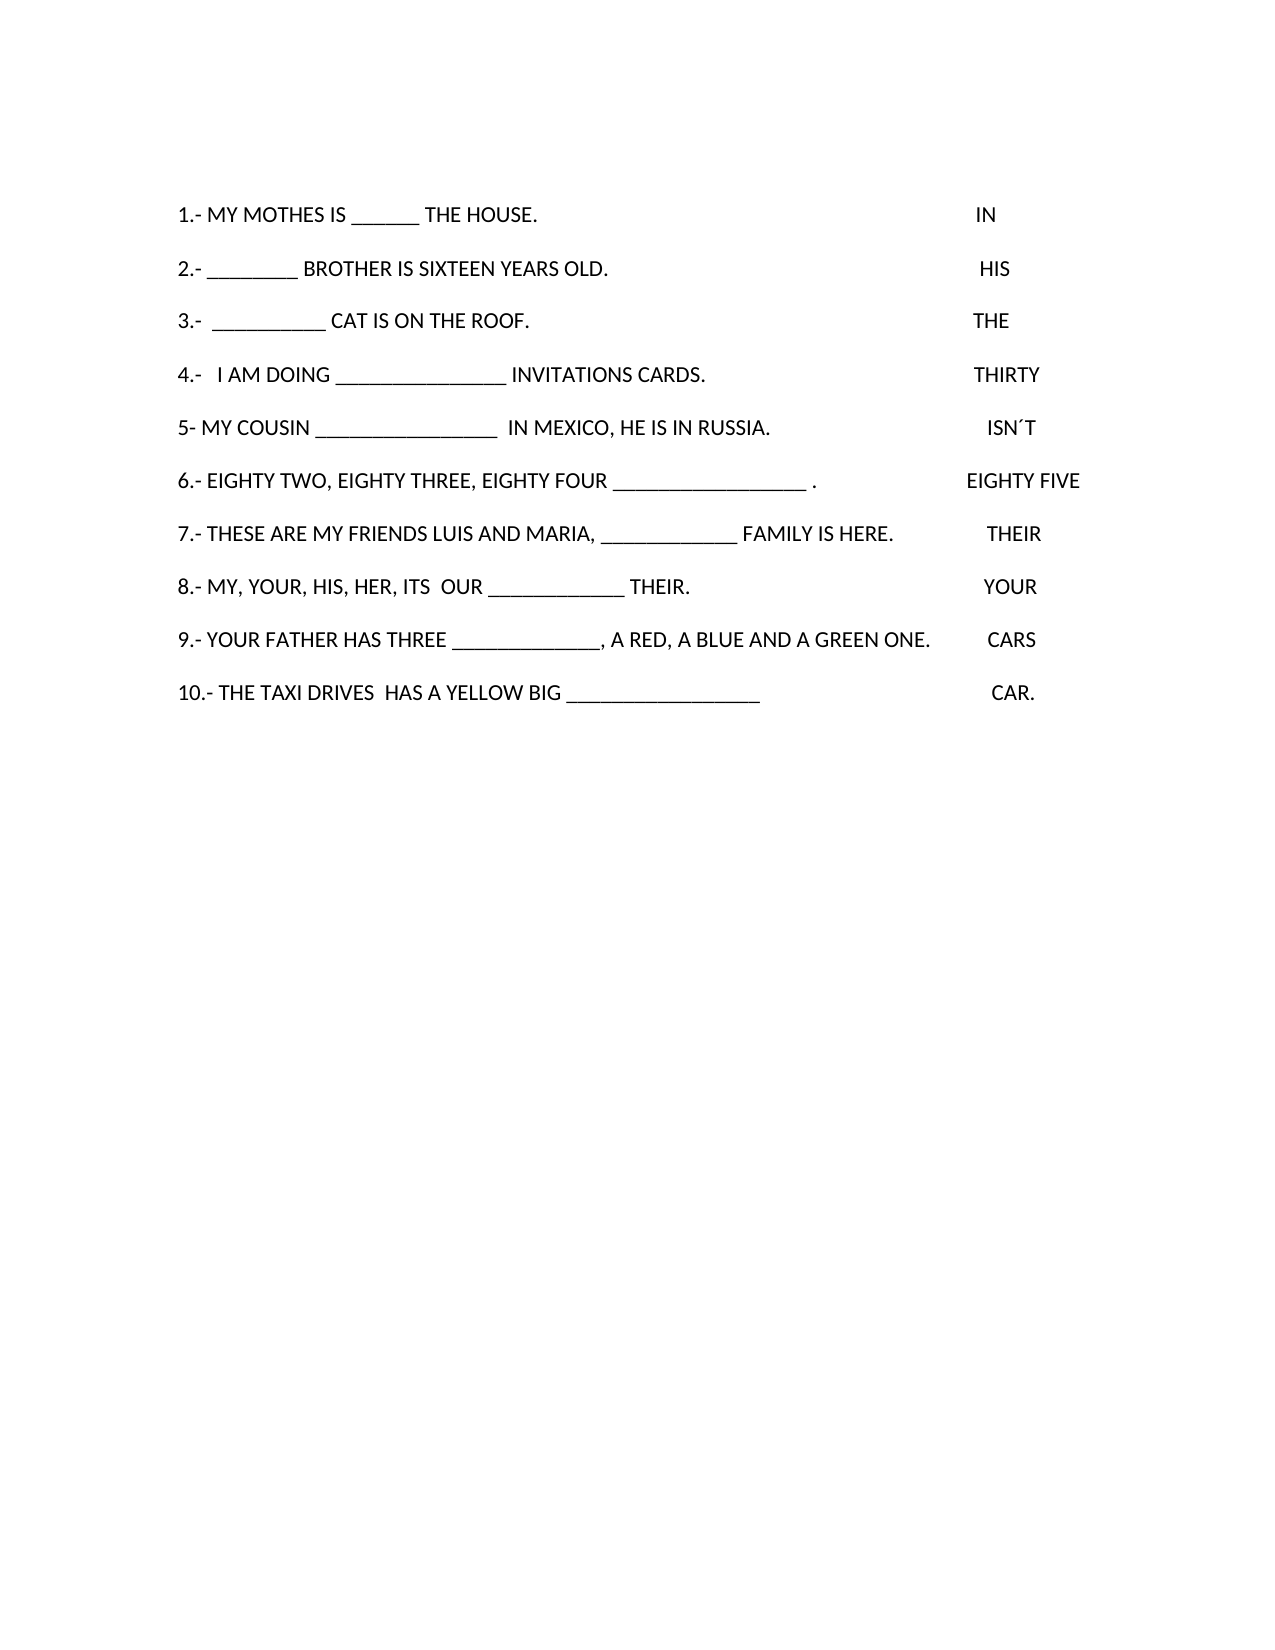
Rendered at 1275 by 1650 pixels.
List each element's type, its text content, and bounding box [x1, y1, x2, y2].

text 10.- THE TAXI DRIVES HAS A YELLOW BIG _________________ CAR. [177, 678, 1098, 706]
text 2.- ________ BROTHER IS SIXTEEN YEARS OLD. HIS [177, 254, 1098, 282]
text 9.- YOUR FATHER HAS THREE _____________, A RED, A BLUE AND A GREEN ONE. CARS [177, 625, 1098, 653]
text 5- MY COUSIN ________________ IN MEXICO, HE IS IN RUSSIA. ISN´T [177, 413, 1098, 441]
text 4.- I AM DOING _______________ INVITATIONS CARDS. THIRTY [177, 360, 1098, 388]
text 6.- EIGHTY TWO, EIGHTY THREE, EIGHTY FOUR _________________ . EIGHTY FIVE [177, 466, 1098, 494]
text 8.- MY, YOUR, HIS, HER, ITS OUR ____________ THEIR. YOUR [177, 572, 1098, 600]
text 1.- MY MOTHES IS ______ THE HOUSE. IN [177, 201, 1098, 229]
text 7.- THESE ARE MY FRIENDS LUIS AND MARIA, ____________ FAMILY IS HERE. THEIR [177, 519, 1098, 547]
text 3.- __________ CAT IS ON THE ROOF. THE [177, 307, 1098, 335]
